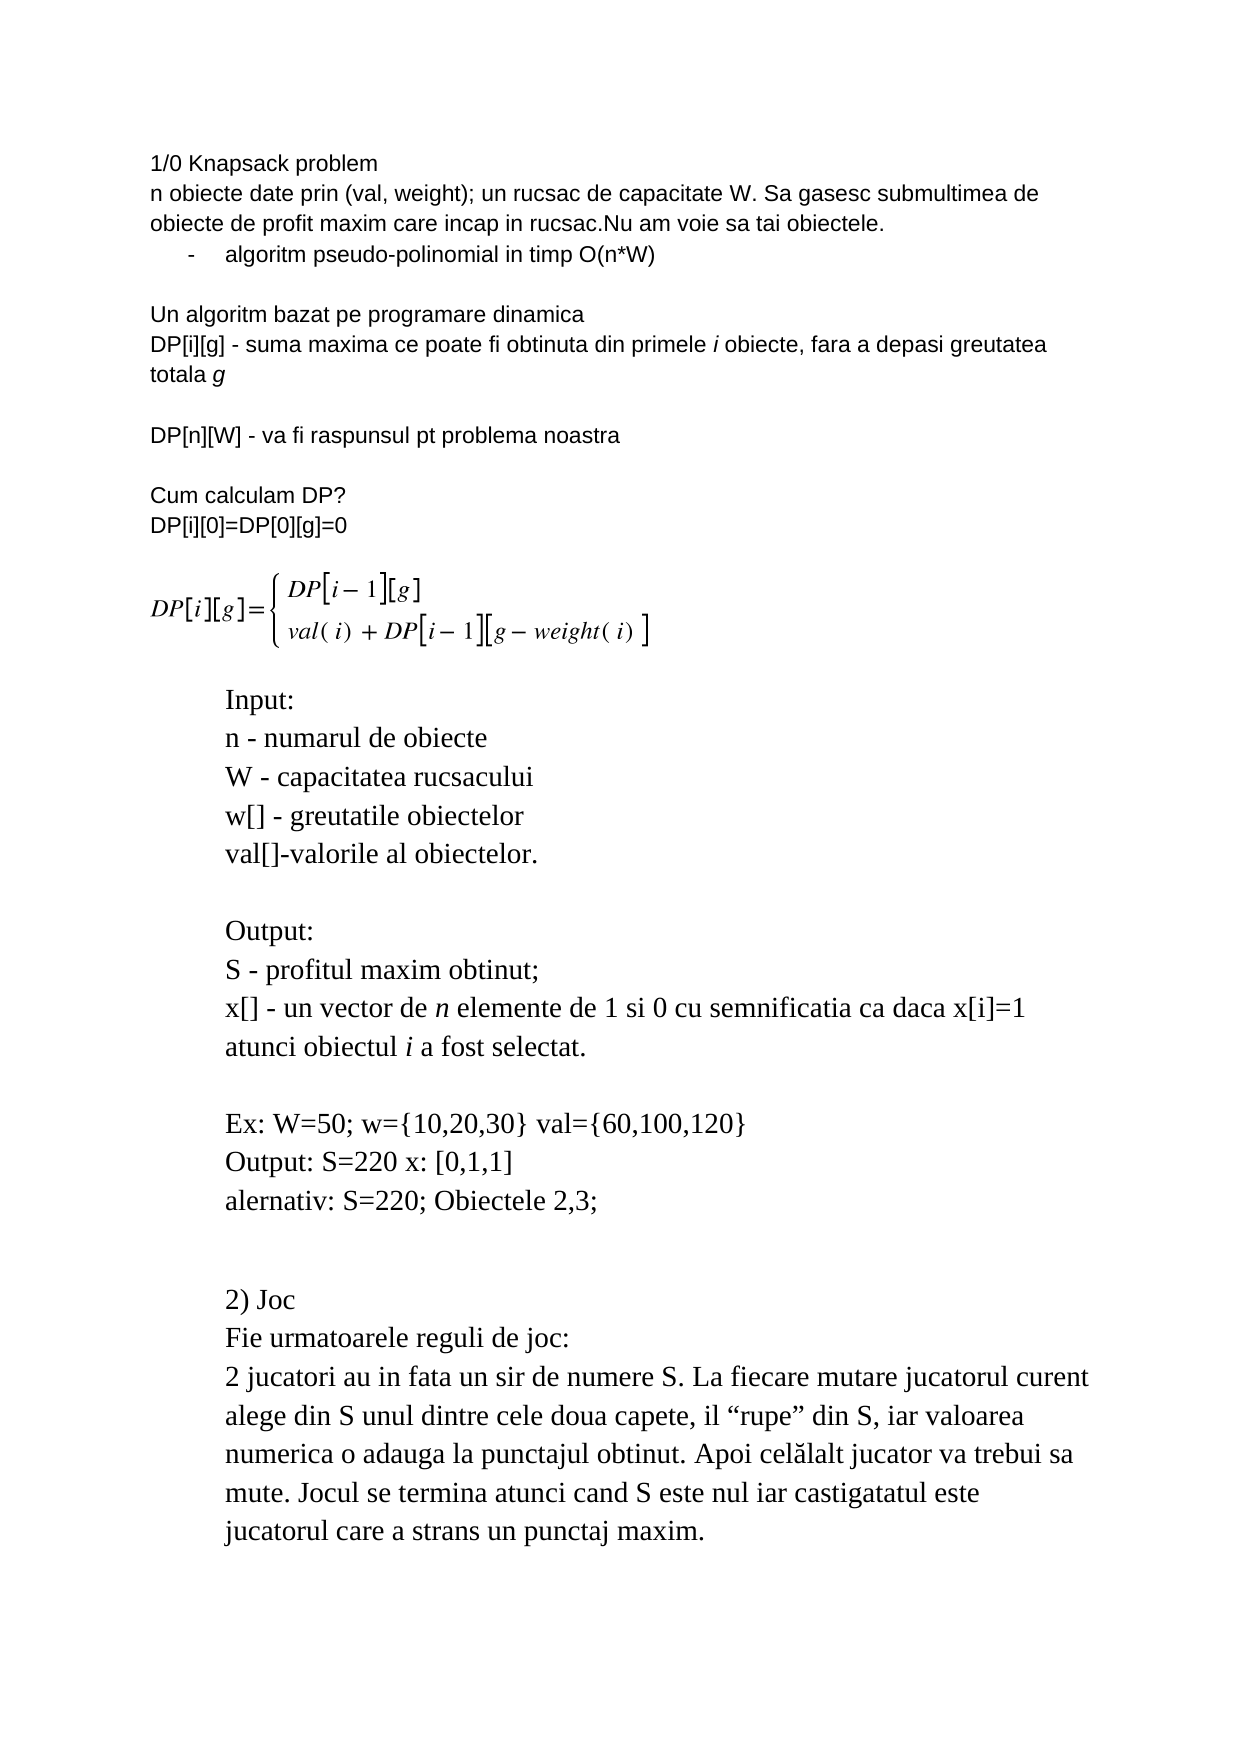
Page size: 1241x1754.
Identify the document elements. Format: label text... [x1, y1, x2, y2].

text alernativ: S=220; Obiectele 2,3; [225, 1183, 1090, 1217]
text val[]-valorile al obiectelor. Output: S - profitul maxim obtinut; [225, 836, 1090, 985]
text DP[i][0]=DP[0][g]=0 [150, 512, 1090, 539]
picture [150, 572, 663, 648]
text Un algoritm bazat pe programare dinamica [150, 301, 1090, 327]
text n obiecte date prin (val, weight); un rucsac de capacitate W. Sa gasesc submultimea de obiecte de profit maxim care incap in rucsac.Nu am voie sa tai obiectele. [150, 180, 1090, 237]
text Input: n - numarul de obiecte [225, 682, 1090, 754]
text Output: S=220 x: [0,1,1] [225, 1144, 1090, 1178]
text 1/0 Knapsack problem [150, 150, 1090, 176]
text 2 jucatori au in fata un sir de numere S. La fiecare mutare jucatorul curent alege din S unul dintre cele doua capete, il “rupe” din S, iar valoarea numerica o adauga la punctajul obtinut. Apoi celălalt jucator va trebui sa mute. Jocul se termina atunci cand S este nul iar castigatatul este jucatorul care a strans un punctaj maxim. [225, 1359, 1090, 1547]
text W - capacitatea rucsacului [225, 759, 1090, 793]
text DP[n][W] - va fi raspunsul pt problema noastra [150, 422, 1090, 448]
text DP[i][g] - suma maxima ce poate fi obtinuta din primele i obiecte, fara a depasi greutatea totala g [150, 331, 1090, 388]
text Cum calculam DP? [150, 482, 1090, 509]
text Ex: W=50; w={10,20,30} val={60,100,120} [225, 1106, 1090, 1139]
list algoritm pseudo-polinomial in timp O(n*W) [187, 241, 1090, 267]
text 2) Joc Fie urmatoarele reguli de joc: [225, 1282, 1090, 1354]
text w[] - greutatile obiectelor [225, 798, 1090, 831]
text x[] - un vector de n elemente de 1 si 0 cu semnificatia ca daca x[i]=1 atunci obiectul i a fost selectat. [225, 990, 1090, 1062]
